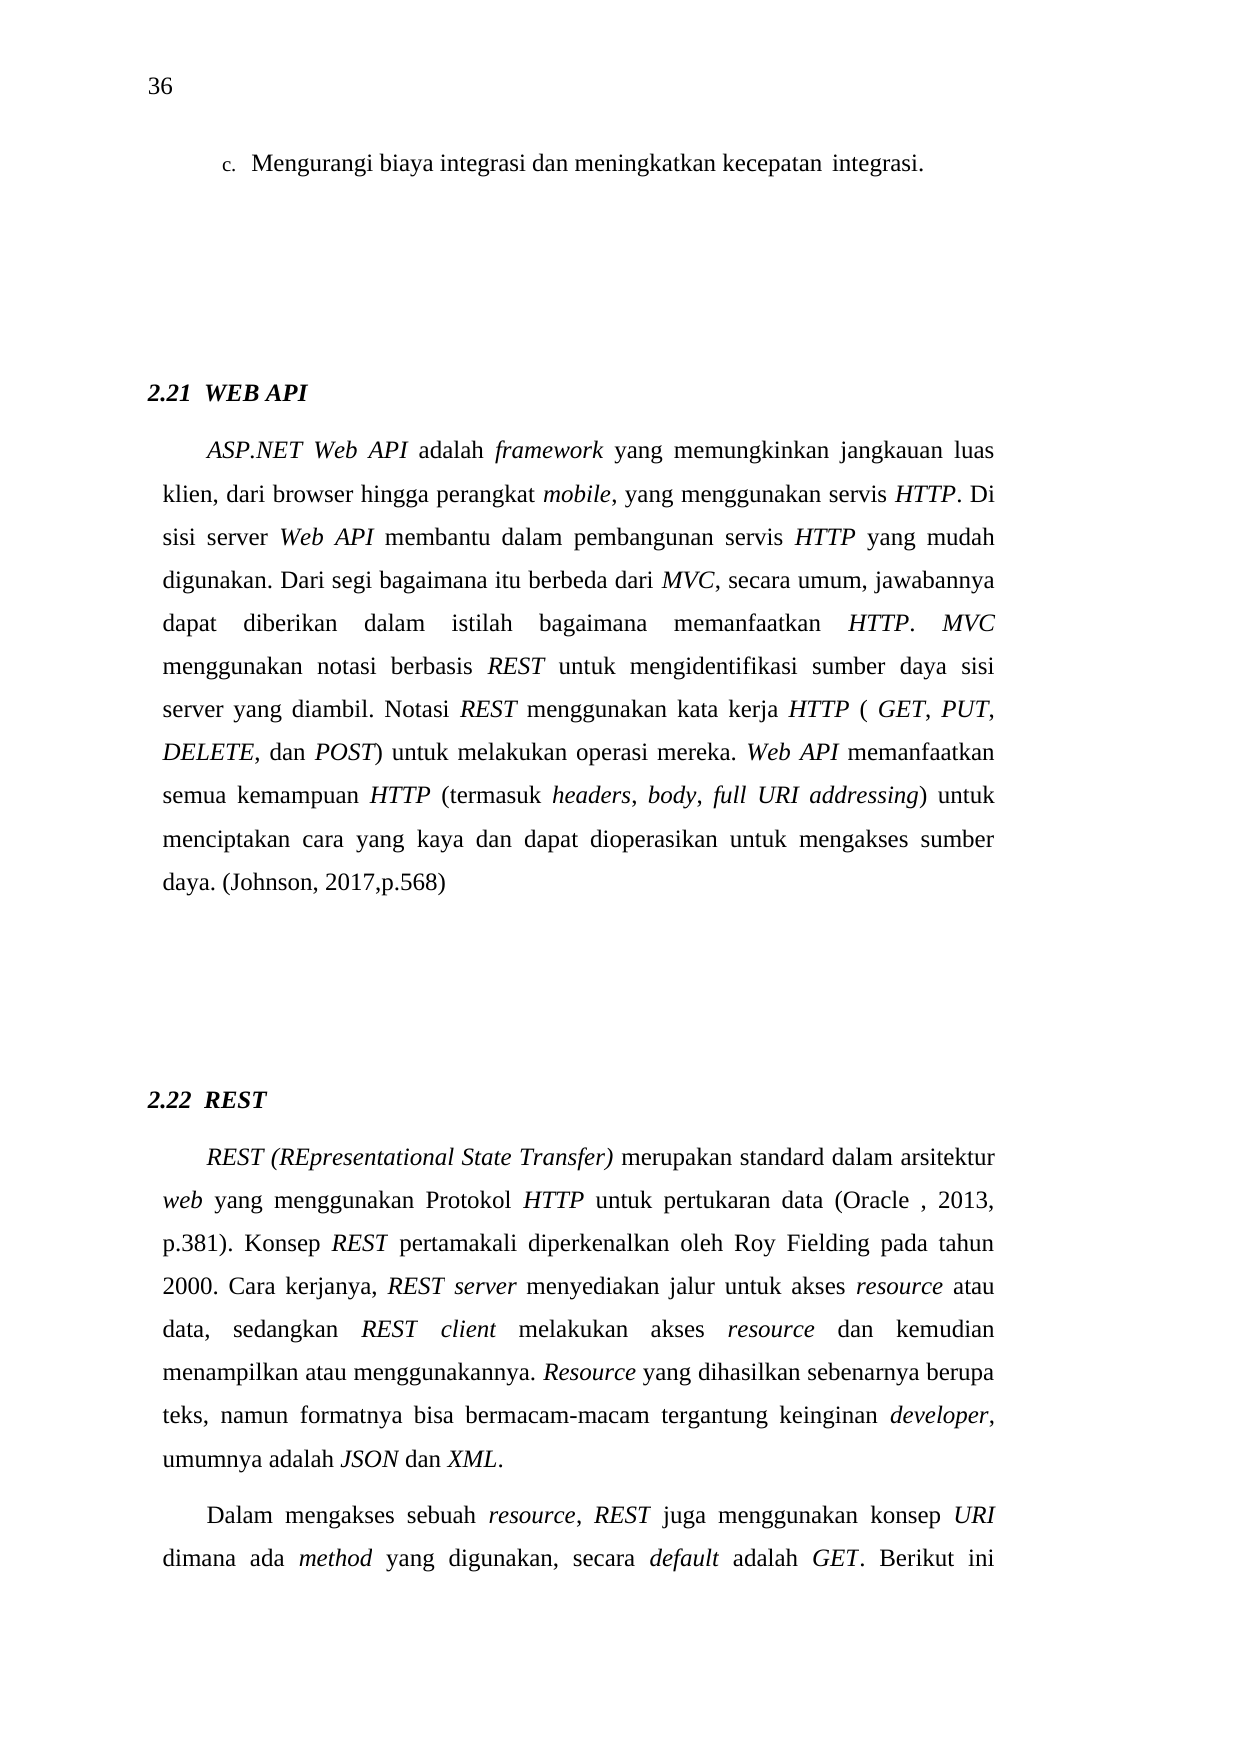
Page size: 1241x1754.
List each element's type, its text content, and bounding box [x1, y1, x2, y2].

subtitle 2.22 REST [148, 1085, 995, 1114]
list REST (REpresentational State Transfer) merupakan standard dalam arsitektur web yang menggunakan Protokol HTTP untuk pertukaran data (Oracle , 2013, p.381). Konsep REST pertamakali diperkenalkan oleh Roy Fielding pada tahun 2000. Cara kerjanya, REST server menyediakan jalur untuk akses resource atau data, sedangkan REST client melakukan akses resource dan kemudian menampilkan atau menggunakannya. Resource yang dihasilkan sebenarnya berupa teks, namun formatnya bisa bermacam-macam tergantung keinginan developer, umumnya adalah JSON dan XML. [162, 1142, 995, 1472]
list ASP.NET Web API adalah framework yang memungkinkan jangkauan luas klien, dari browser hingga perangkat mobile, yang menggunakan servis HTTP. Di sisi server Web API membantu dalam pembangunan servis HTTP yang mudah digunakan. Dari segi bagaimana itu berbeda dari MVC, secara umum, jawabannya dapat diberikan dalam istilah bagaimana memanfaatkan HTTP. MVC menggunakan notasi berbasis REST untuk mengidentifikasi sumber daya sisi server yang diambil. Notasi REST menggunakan kata kerja HTTP ( GET, PUT, DELETE, dan POST) untuk melakukan operasi mereka. Web API memanfaatkan semua kemampuan HTTP (termasuk headers, body, full URI addressing) untuk menciptakan cara yang kaya dan dapat dioperasikan untuk mengakses sumber daya. (Johnson, 2017,p.568) [162, 436, 995, 896]
list Mengurangi biaya integrasi dan meningkatkan kecepatan integrasi. [222, 148, 995, 176]
text 2.21 WEB API [148, 378, 995, 407]
